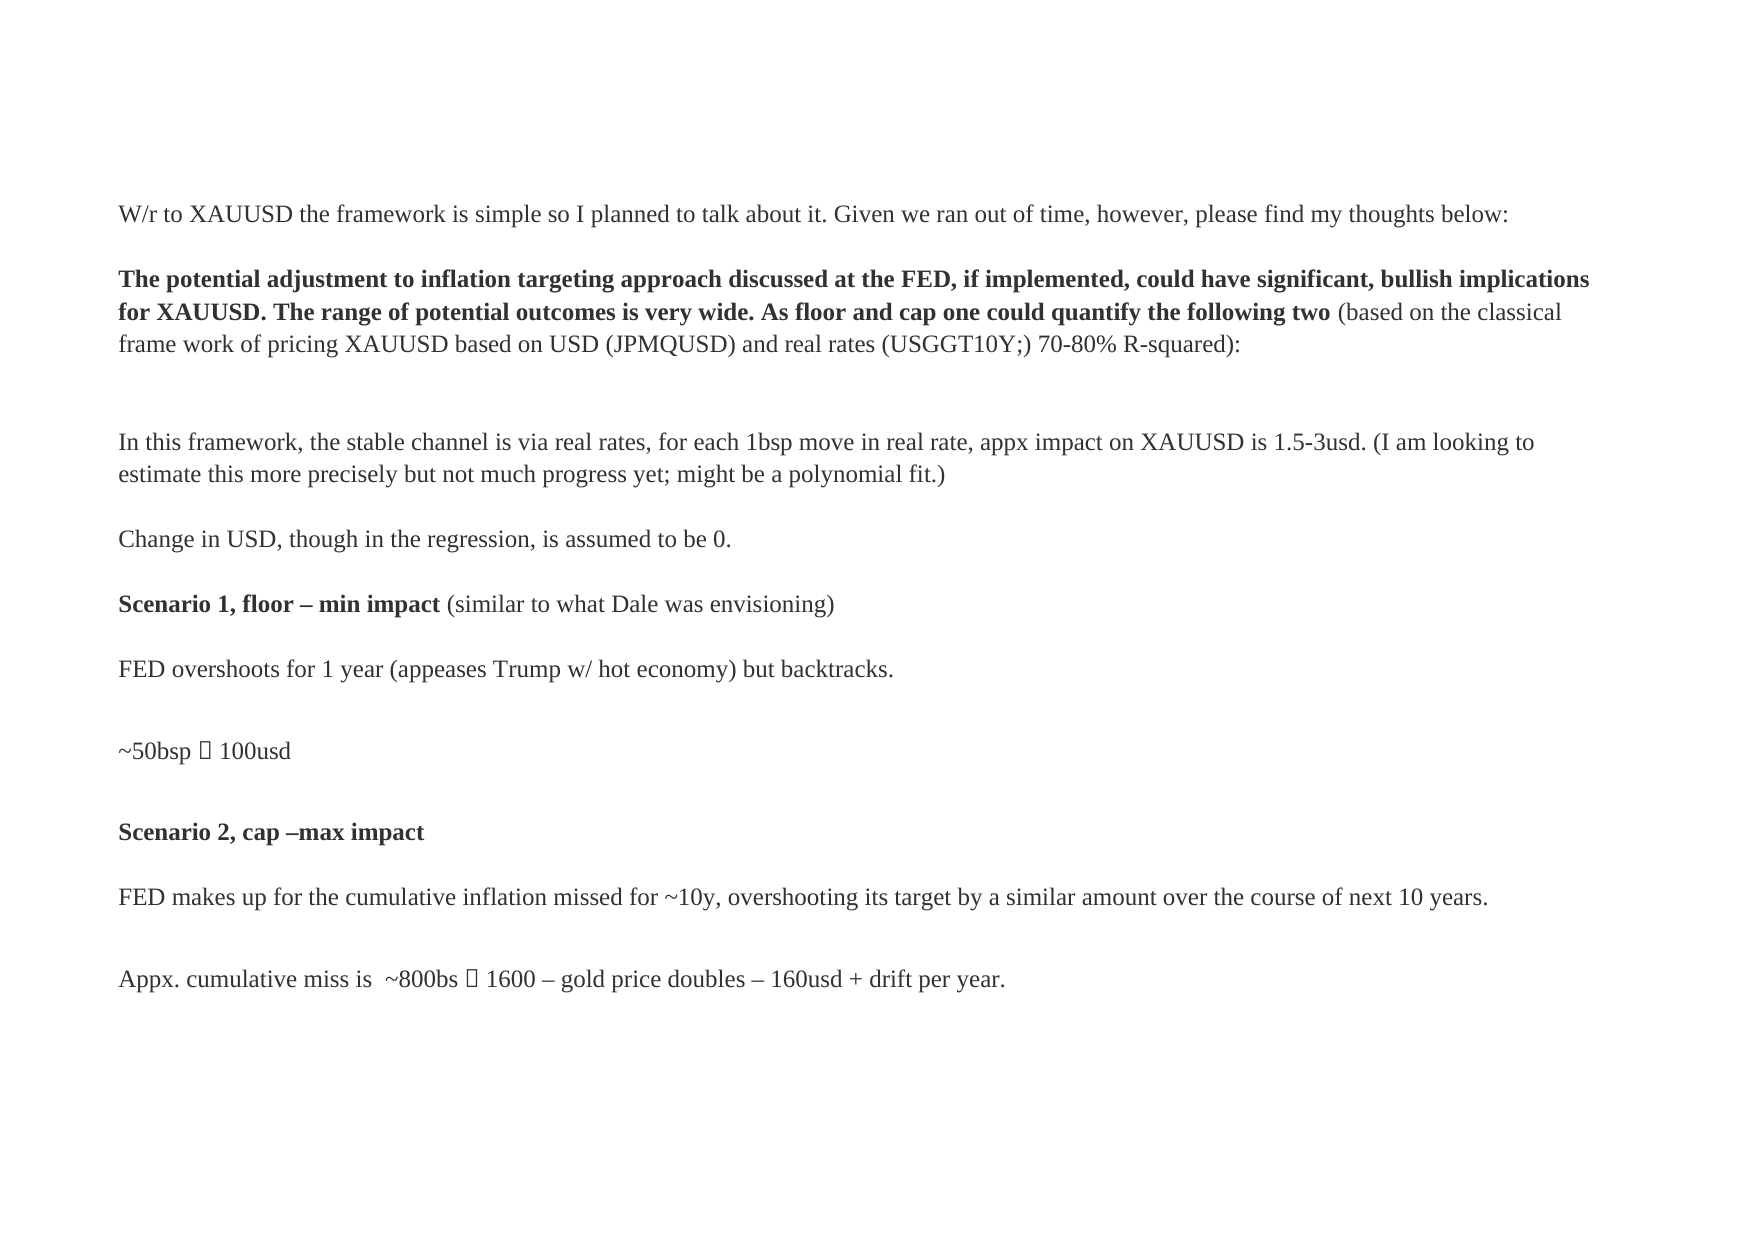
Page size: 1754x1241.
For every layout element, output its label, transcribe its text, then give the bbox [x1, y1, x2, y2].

text FED makes up for the cumulative inflation missed for ~10y, overshooting its target by a similar amount over the course of next 10 years. [118, 880, 1604, 913]
text Scenario 2, cap –max impact [118, 815, 1604, 848]
text ~50bsp  100usd [118, 718, 1604, 783]
text Appx. cumulative miss is ~800bs  1600 – gold price doubles – 160usd + drift per year. [118, 945, 1604, 1010]
text FED overshoots for 1 year (appeases Trump w/ hot economy) but backtracks. [118, 653, 1604, 685]
text In this framework, the stable channel is via real rates, for each 1bsp move in real rate, appx impact on XAUUSD is 1.5-3usd. (I am looking to estimate this more precisely but not much progress yet; might be a polynomial fit.) [118, 425, 1604, 490]
text Change in USD, though in the regression, is assumed to be 0. [118, 523, 1604, 555]
text The potential adjustment to inflation targeting approach discussed at the FED, if implemented, could have significant, bullish implications for XAUUSD. The range of potential outcomes is very wide. As floor and cap one could quantify the following two (based on the classical frame work of pricing XAUUSD based on USD (JPMQUSD) and real rates (USGGT10Y;) 70-80% R-squared): [118, 263, 1604, 360]
text W/r to XAUUSD the framework is simple so I planned to talk about it. Given we ran out of time, however, please find my thoughts below: [118, 198, 1604, 230]
text Scenario 1, floor – min impact (similar to what Dale was envisioning) [118, 588, 1604, 620]
